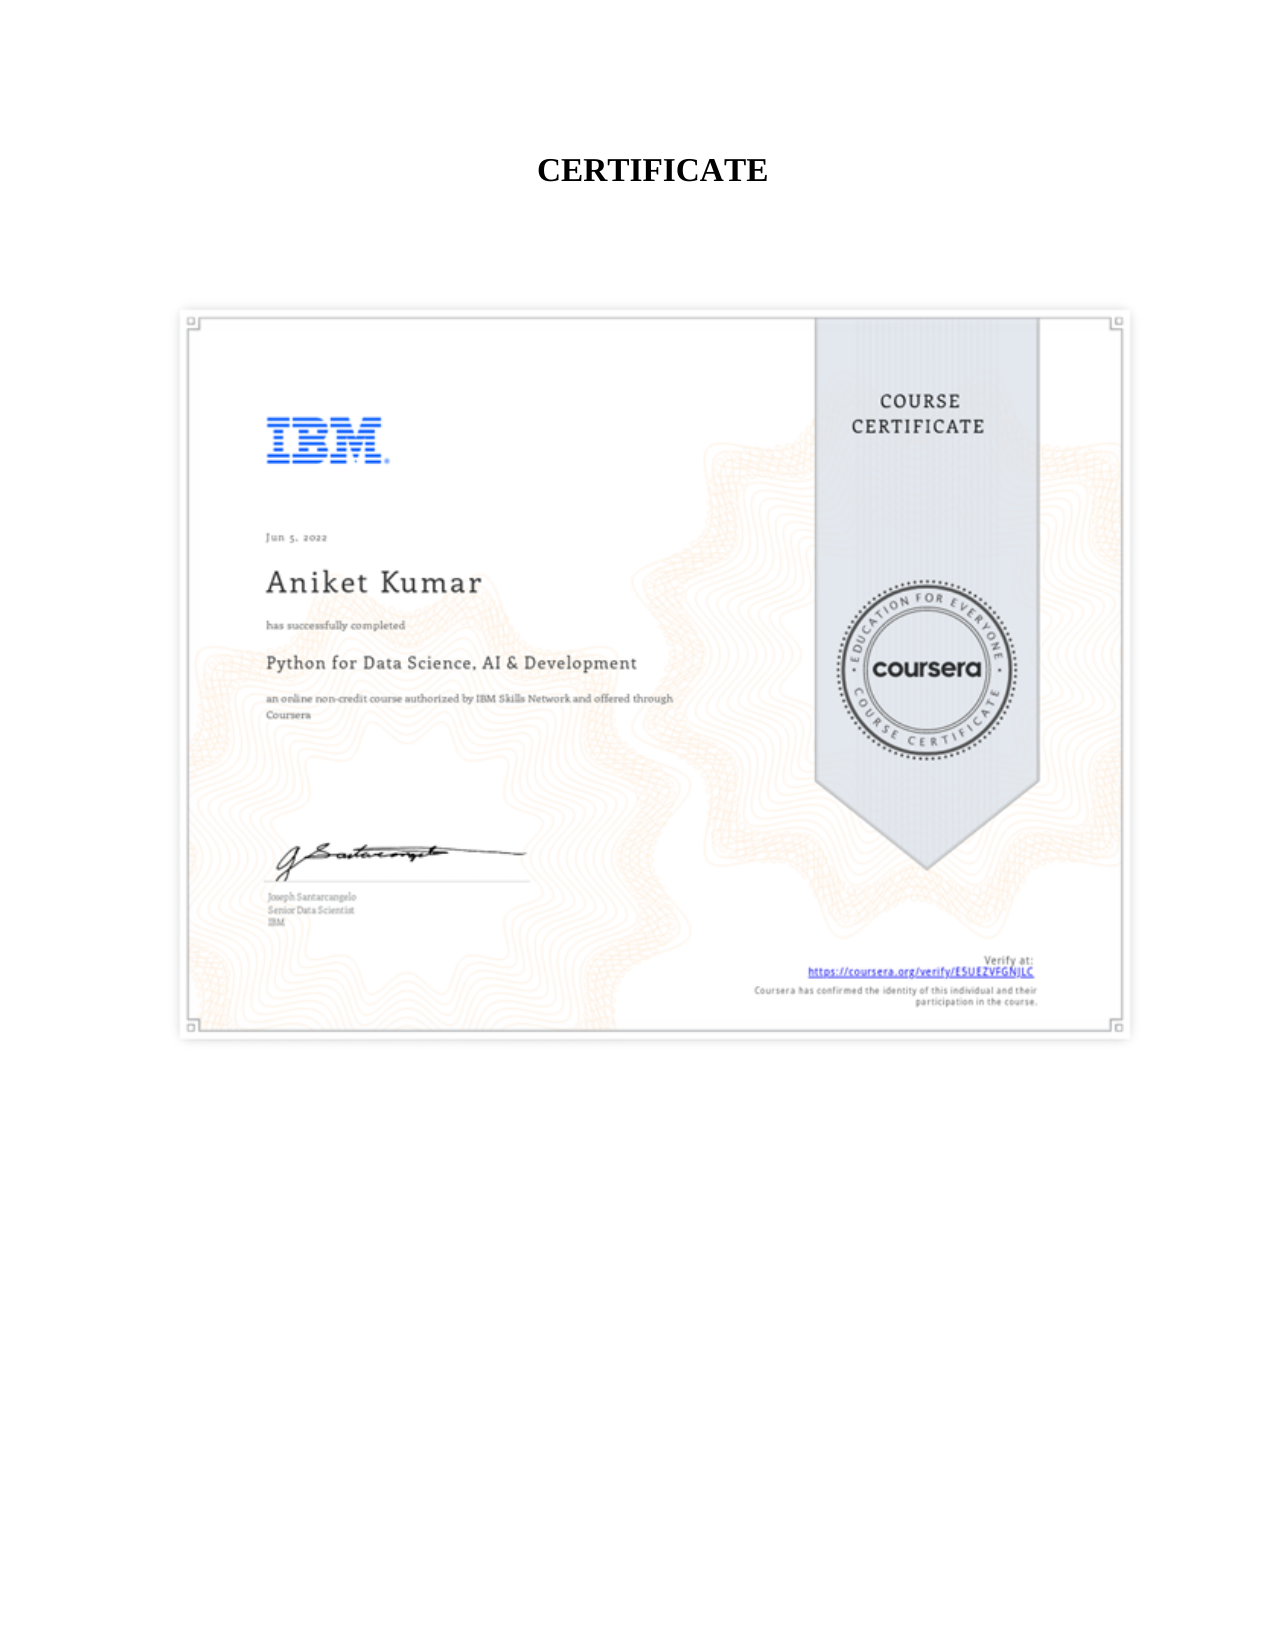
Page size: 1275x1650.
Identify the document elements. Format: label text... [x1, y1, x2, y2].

text CERTIFICATE [150, 150, 1155, 188]
